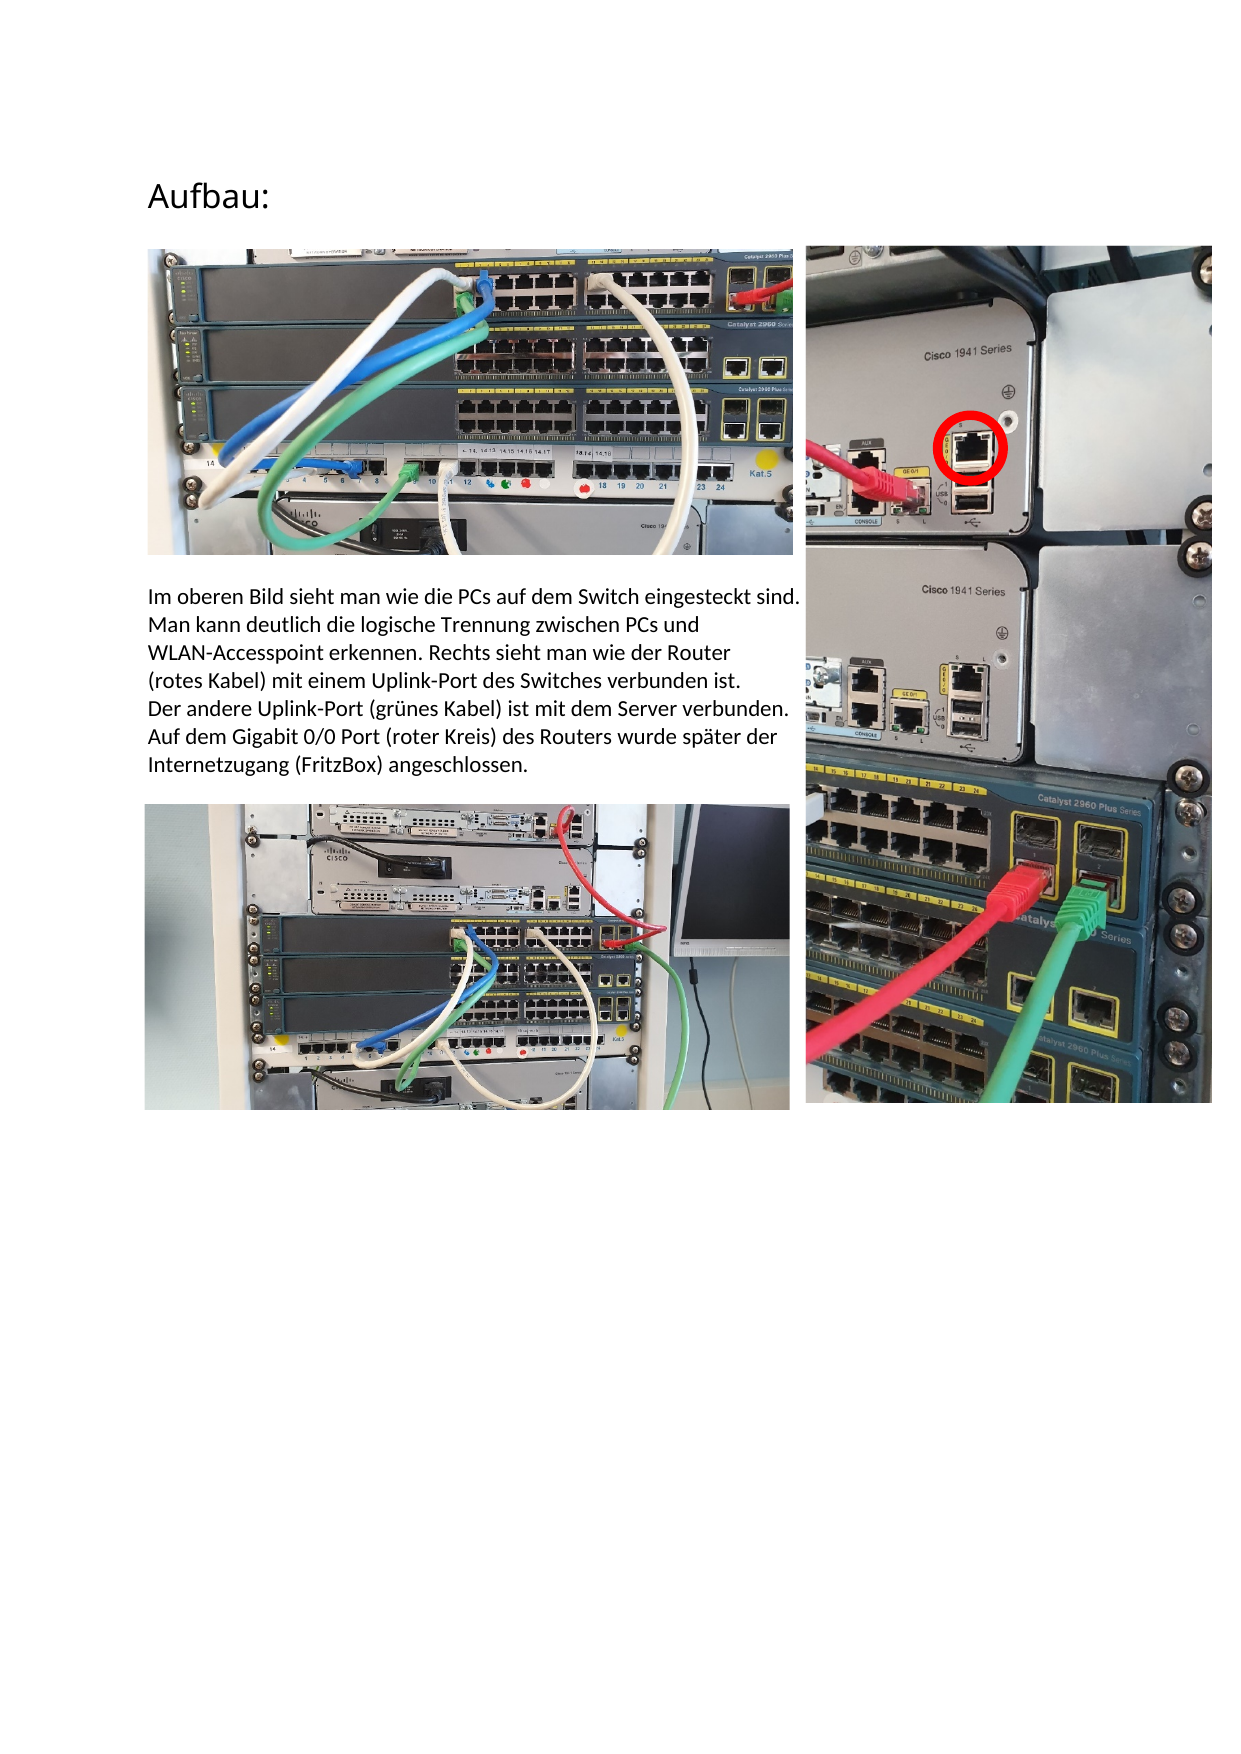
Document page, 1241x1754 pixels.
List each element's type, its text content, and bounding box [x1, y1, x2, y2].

text WLAN-Accesspoint erkennen. Rechts sieht man wie der Router (rotes Kabel) mit einem Uplink-Port des Switches verbunden ist. Der andere Uplink-Port (grünes Kabel) ist mit dem Server verbunden. [148, 638, 1093, 722]
subtitle Aufbau: [148, 173, 1093, 218]
text Im oberen Bild sieht man wie die PCs auf dem Switch eingesteckt sind. Man kann deutlich die logische Trennung zwischen PCs und [148, 582, 1093, 638]
picture [144, 804, 790, 1110]
picture [147, 249, 793, 555]
text Auf dem Gigabit 0/0 Port (roter Kreis) des Routers wurde später der Internetzugang (FritzBox) angeschlossen. [148, 722, 1093, 806]
picture [806, 247, 1212, 1102]
